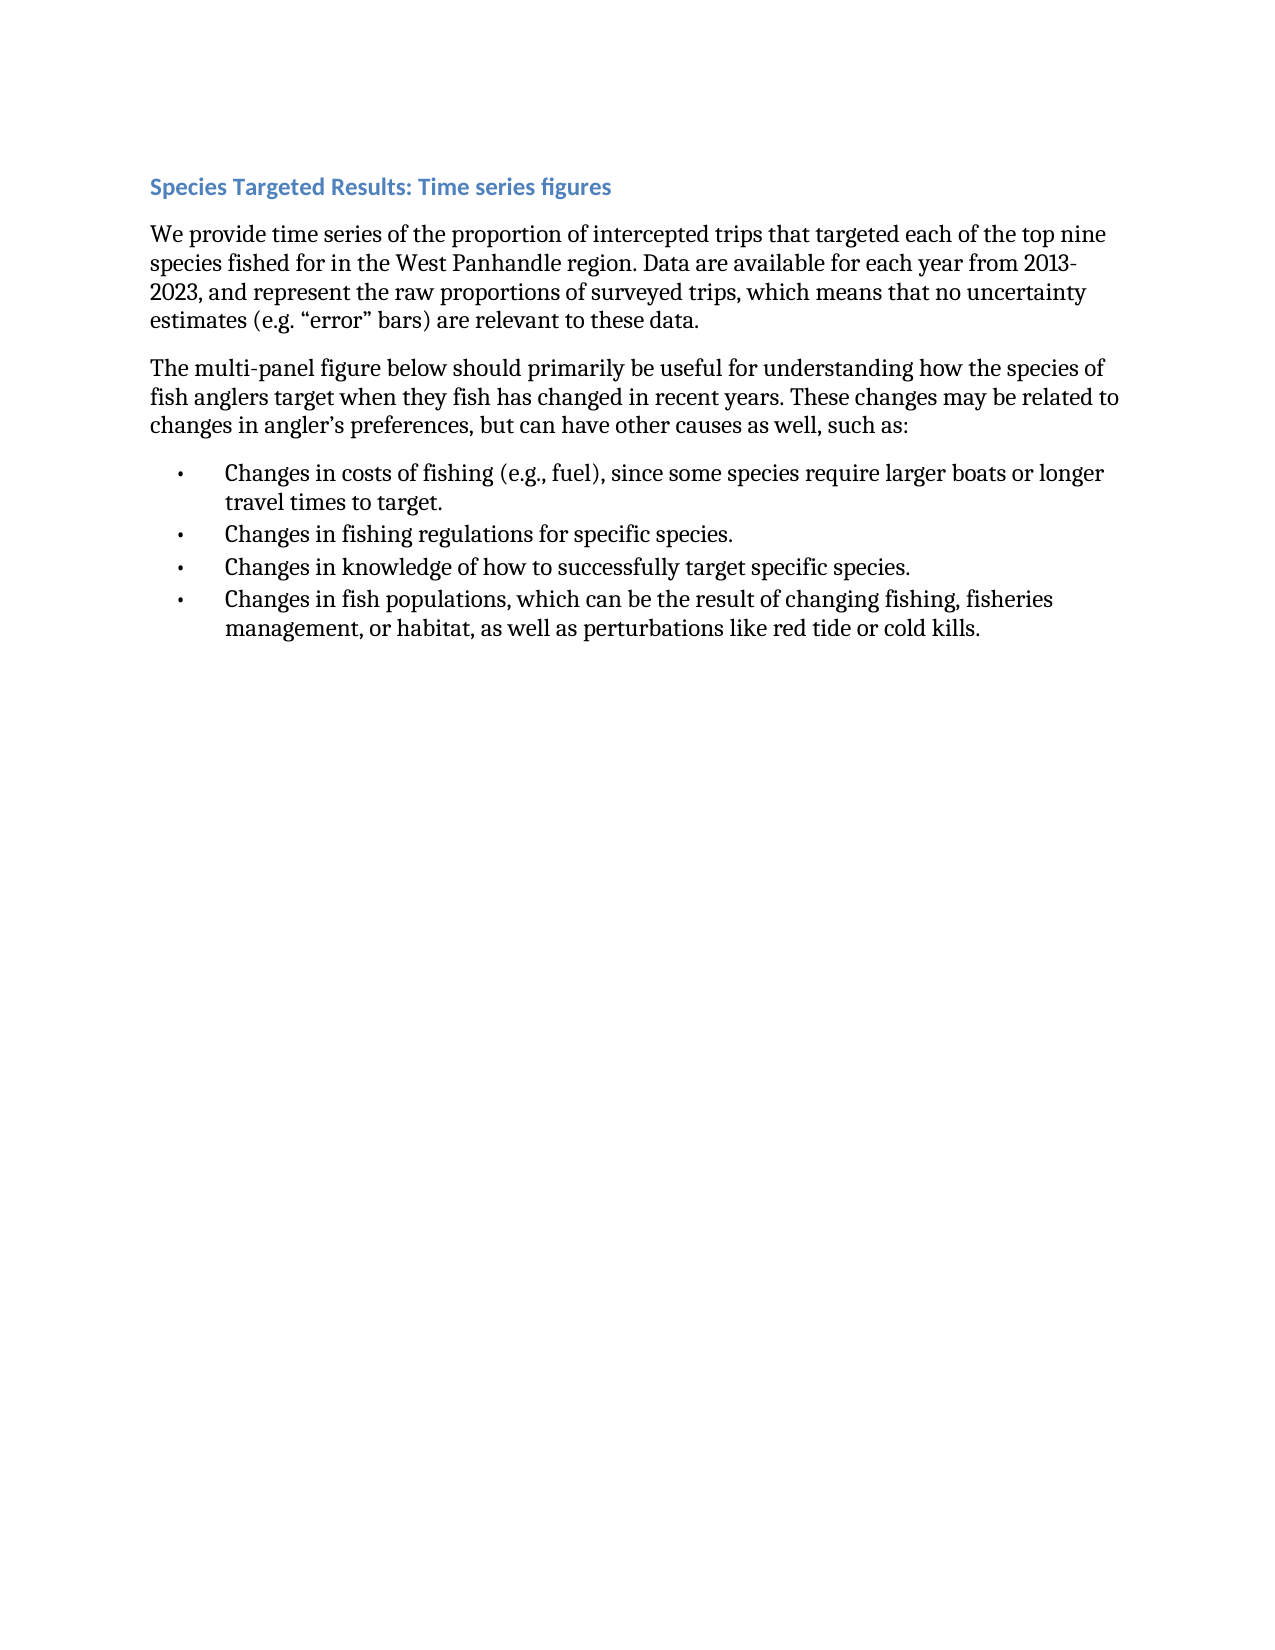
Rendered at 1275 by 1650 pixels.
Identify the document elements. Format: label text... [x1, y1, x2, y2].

text The multi-panel figure below should primarily be useful for understanding how the species of fish anglers target when they fish has changed in recent years. These changes may be related to changes in angler’s preferences, but can have other causes as well, such as: [150, 354, 1125, 440]
list Changes in knowledge of how to successfully target specific species. [175, 553, 1125, 581]
list Changes in costs of fishing (e.g., fuel), since some species require larger boats or longer travel times to target. [175, 459, 1125, 516]
list Changes in fish populations, which can be the result of changing fishing, fisheries management, or habitat, as well as perturbations like red tide or cold kills. [175, 585, 1125, 643]
text We provide time series of the proportion of intercepted trips that targeted each of the top nine species fished for in the West Panhandle region. Data are available for each year from 2013-2023, and represent the raw proportions of surveyed trips, which means that no uncertainty estimates (e.g. “error” bars) are relevant to these data. [150, 220, 1125, 335]
list Changes in fishing regulations for specific species. [175, 520, 1125, 549]
subtitle Species Targeted Results: Time series figures [150, 171, 1125, 201]
